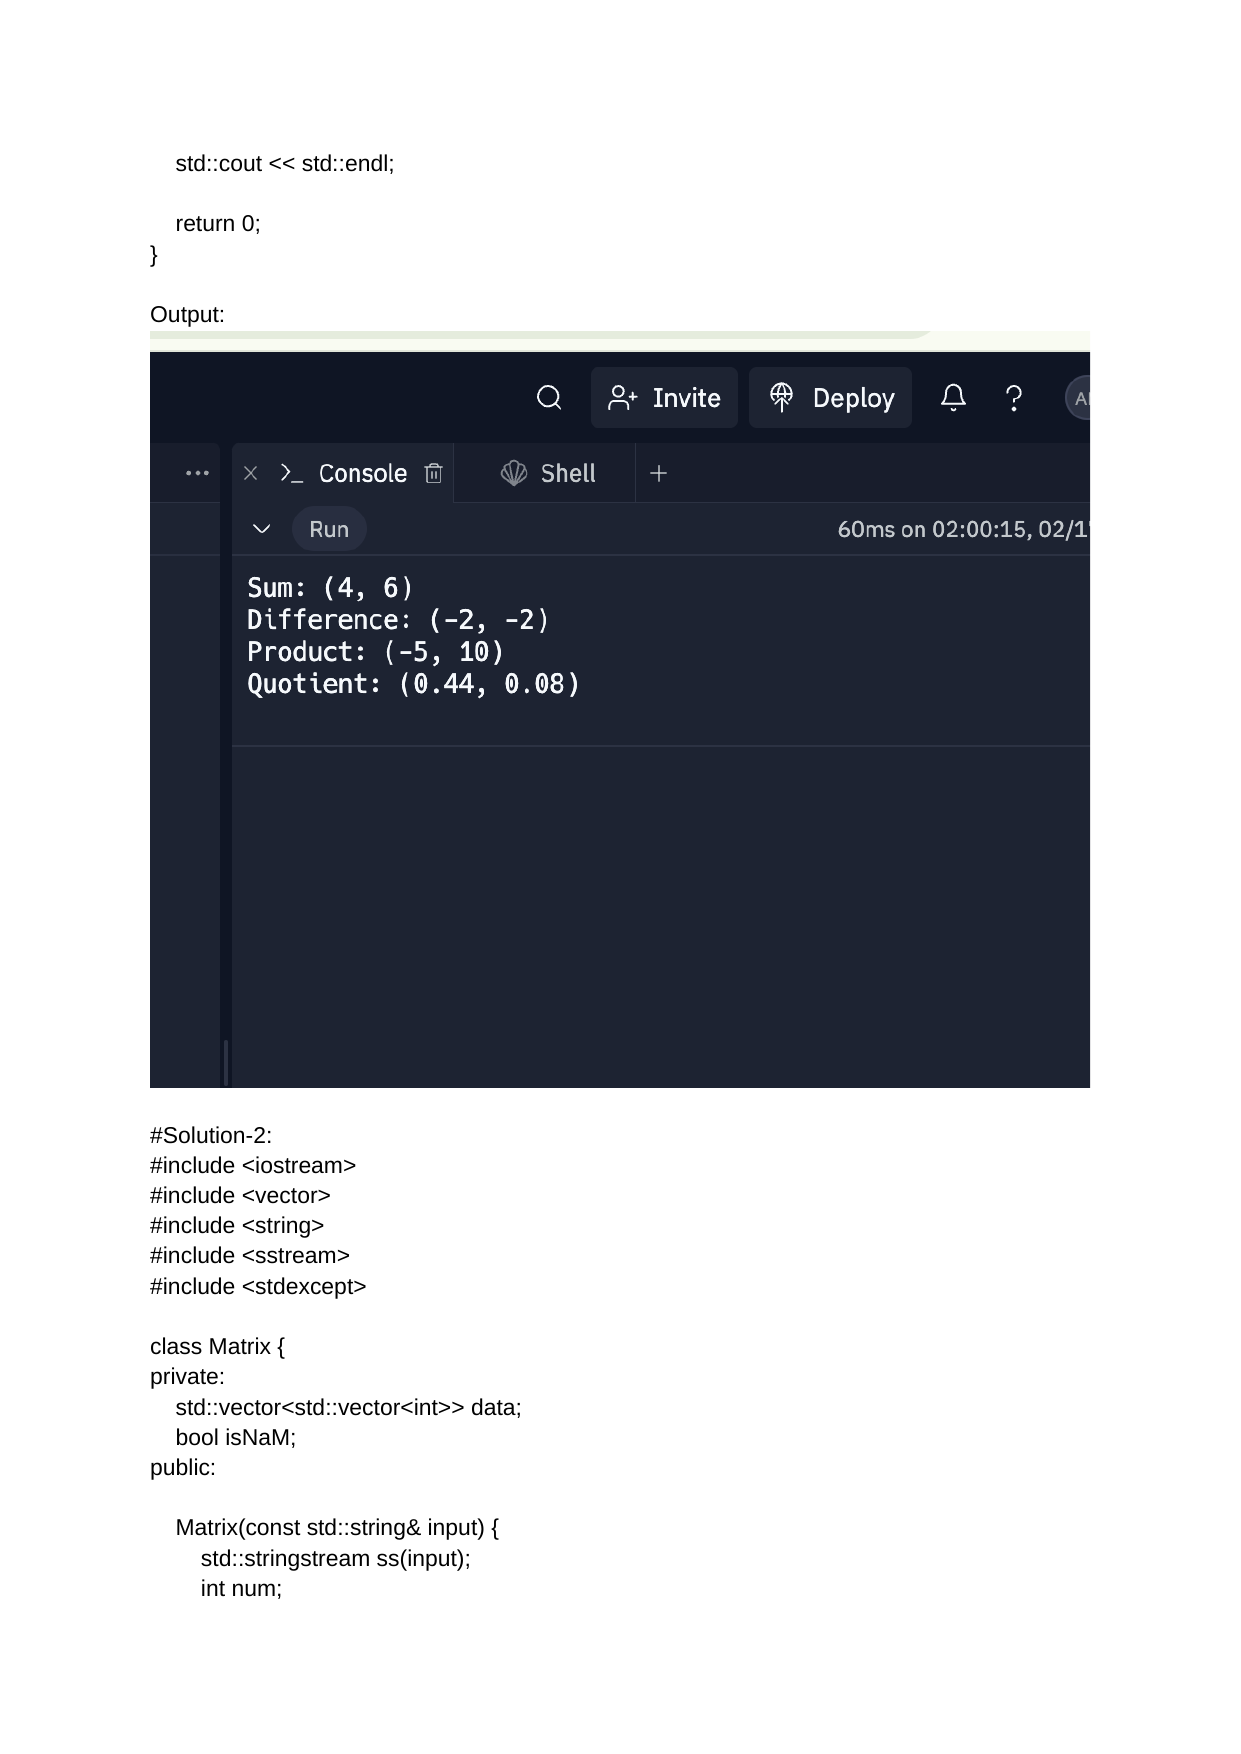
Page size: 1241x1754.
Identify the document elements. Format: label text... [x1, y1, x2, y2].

text #Solution-2: [150, 1122, 1090, 1148]
picture [150, 331, 1091, 1088]
text #include <stdexcept> [150, 1273, 1090, 1299]
text Matrix(const std::string& input) { [150, 1514, 1090, 1541]
text class Matrix { [150, 1333, 1090, 1359]
text public: [150, 1454, 1090, 1480]
text private: [150, 1363, 1090, 1389]
text #include <iostream> [150, 1152, 1090, 1178]
text std::stringstream ss(input); [150, 1544, 1090, 1571]
text std::cout << std::endl; [150, 150, 1090, 176]
text bool isNaM; [150, 1424, 1090, 1450]
text int num; [150, 1575, 1090, 1601]
text Output: [150, 301, 1090, 327]
text #include <vector> [150, 1182, 1090, 1208]
text #include <string> [150, 1212, 1090, 1238]
text #include <sstream> [150, 1242, 1090, 1269]
text } [150, 241, 1090, 267]
text std::vector<std::vector<int>> data; [150, 1393, 1090, 1420]
text return 0; [150, 210, 1090, 237]
